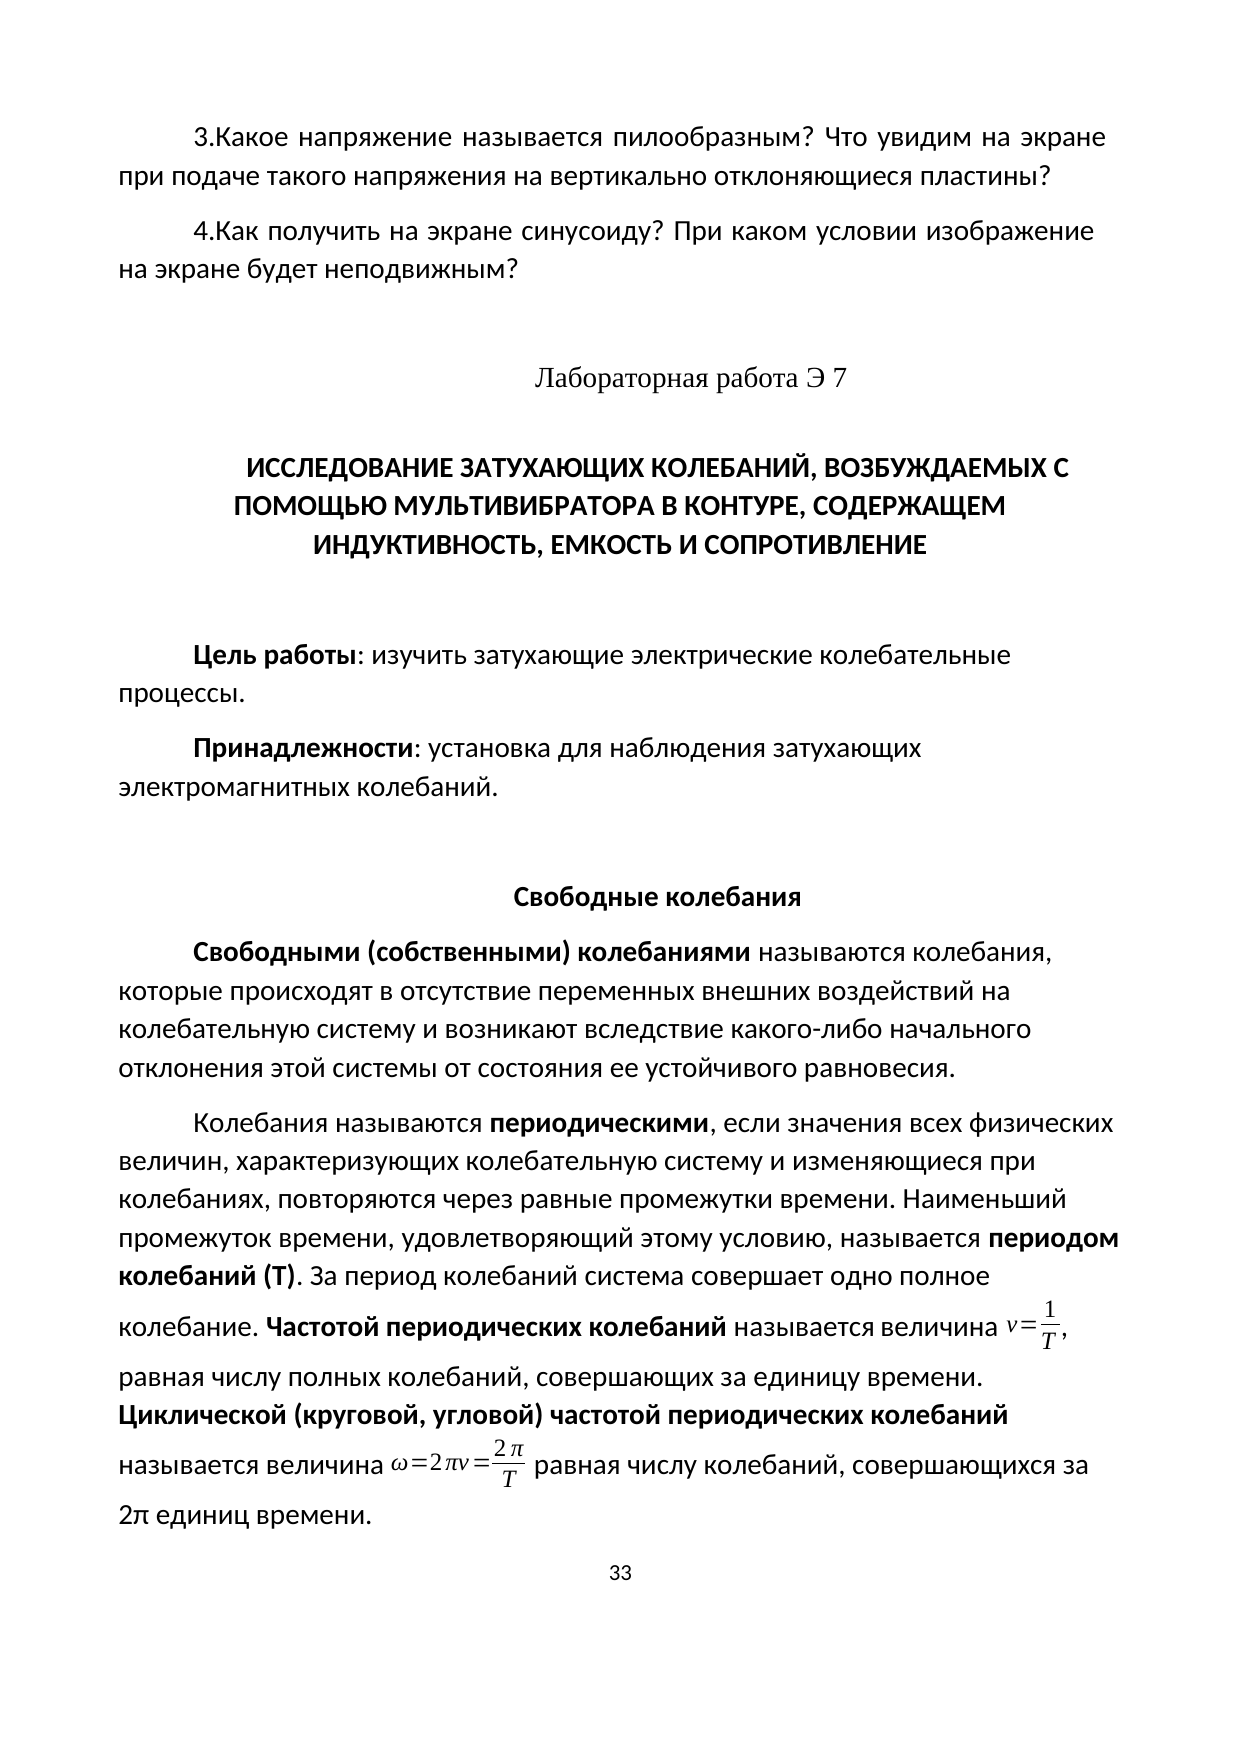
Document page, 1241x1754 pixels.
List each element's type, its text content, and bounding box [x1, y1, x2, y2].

text Цель работы: изучить затухающие электрические колебательные процессы. [118, 636, 1122, 710]
text Колебания называются периодическими, если значения всех физических величин, характеризующих колебательную систему и изменяющиеся при колебаниях, повторяются через равные промежутки времени. Наименьший промежуток времени, удовлетворяющий этому условию, называется периодом колебаний (Т). За период колебаний система совершает одно полное колебание. Частотой периодических колебаний называется величина , равная числу полных колебаний, совершающих за единицу времени. Циклической (круговой, угловой) частотой периодических колебаний называется величина равная числу колебаний, совершающихся за 2π единиц времени. [118, 1104, 1122, 1532]
text 3.Какое напряжение называется пилообразным? Что увидим на экране при подаче такого напряжения на вертикально отклоняющиеся пластины? [118, 118, 1122, 192]
text Принадлежности: установка для наблюдения затухающих электромагнитных колебаний. [118, 729, 1122, 804]
text ИССЛЕДОВАНИЕ ЗАТУХАЮЩИХ КОЛЕБАНИЙ, ВОЗБУЖДАЕМЫХ С ПОМОЩЬЮ МУЛЬТИВИБРАТОРА В КОНТУРЕ, СОДЕРЖАЩЕМ ИНДУКТИВНОСТЬ, ЕМКОСТЬ И СОПРОТИВЛЕНИЕ [118, 449, 1122, 561]
text Свободные колебания [118, 878, 1122, 914]
text Лабораторная работа Э 7 [535, 360, 1122, 394]
text 4.Как получить на экране синусоиду? При каком условии изображение на экране будет неподвижным? [118, 212, 1122, 286]
text Свободными (собственными) колебаниями называются колебания, которые происходят в отсутствие переменных внешних воздействий на колебательную систему и возникают вследствие какого-либо начального отклонения этой системы от состояния ее устойчивого равновесия. [118, 933, 1122, 1084]
